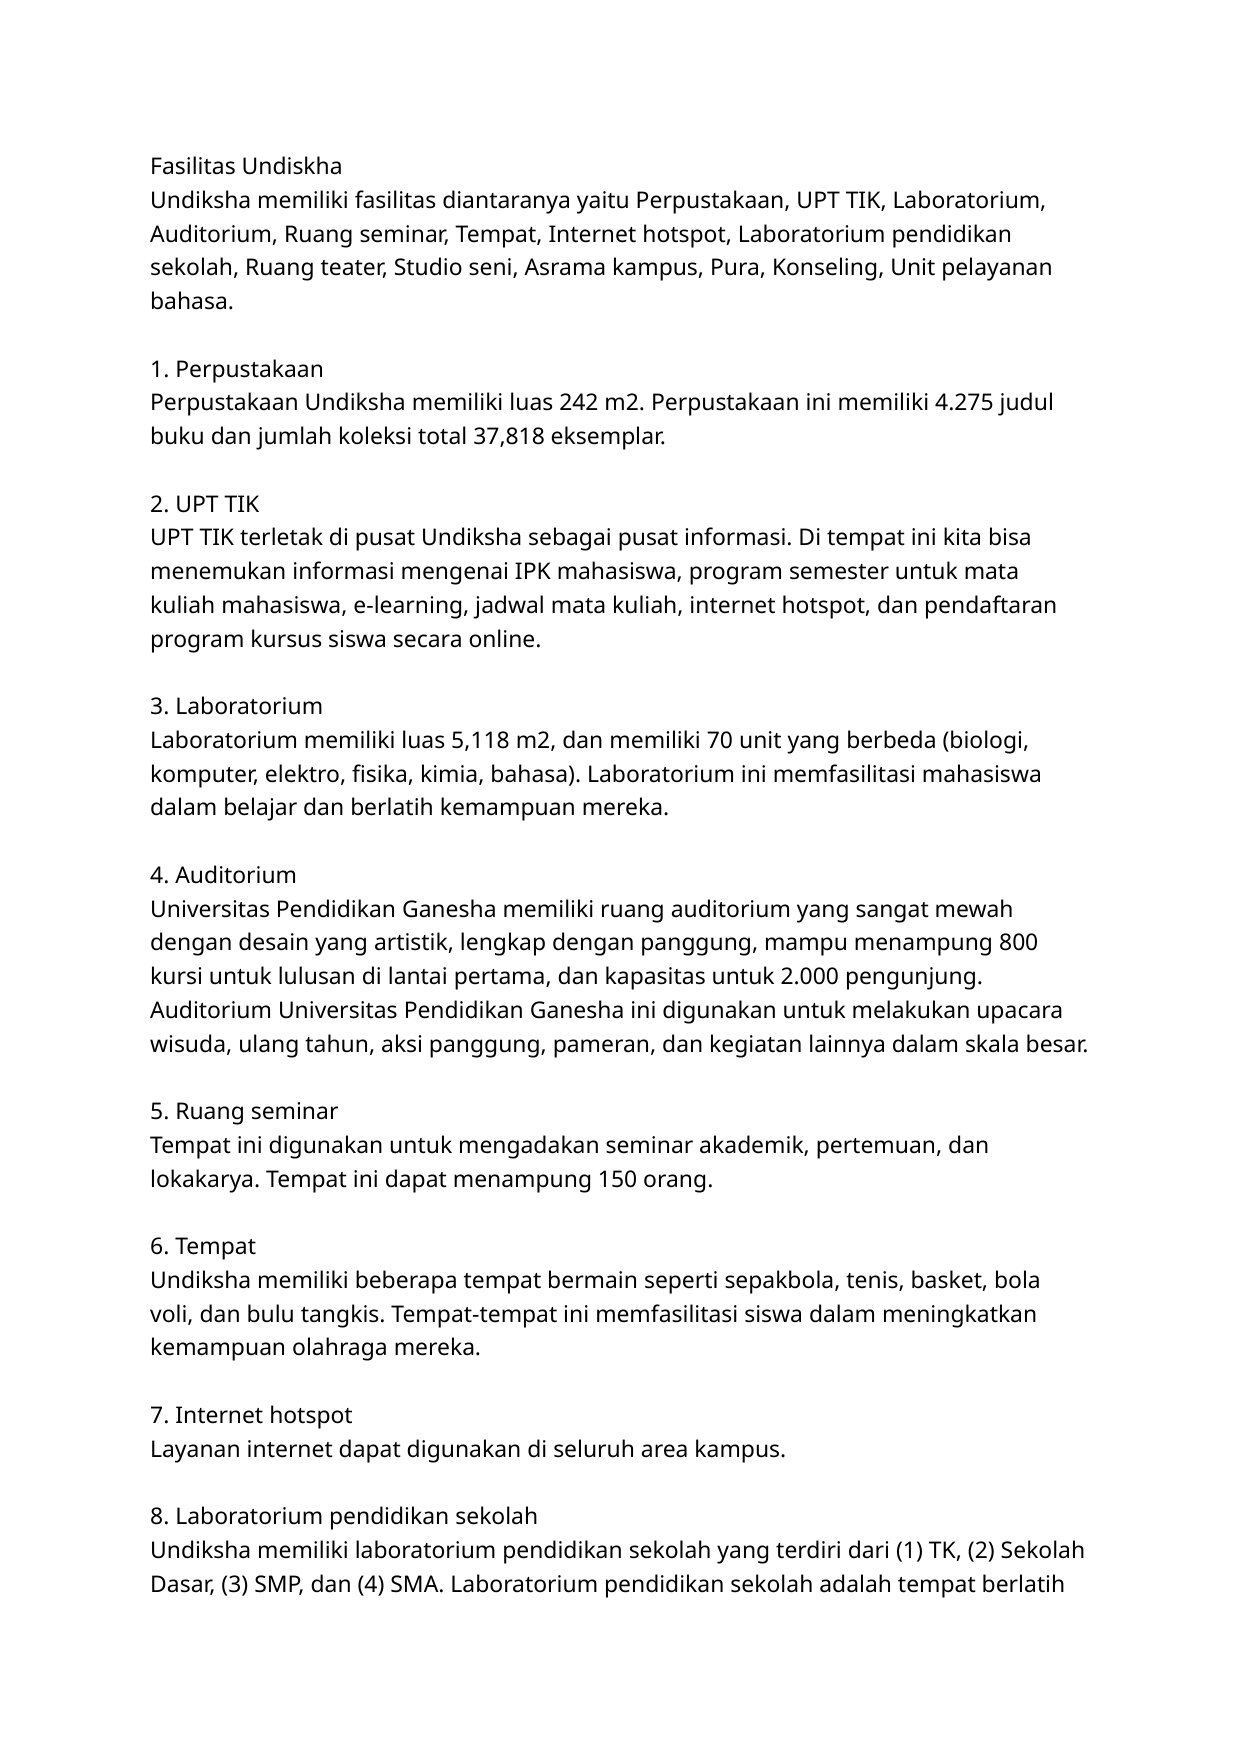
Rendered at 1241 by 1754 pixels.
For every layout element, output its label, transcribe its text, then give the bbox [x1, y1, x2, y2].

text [150, 1534, 1090, 1599]
text 6. Tempat [150, 1230, 1090, 1261]
text Perpustakaan Undiksha memiliki luas 242 m2. Perpustakaan ini memiliki 4.275 judul buku dan jumlah koleksi total 37,818 eksemplar. [150, 386, 1090, 451]
text 5. Ruang seminar [150, 1095, 1090, 1126]
text UPT TIK terletak di pusat Undiksha sebagai pusat informasi. Di tempat ini kita bisa menemukan informasi mengenai IPK mahasiswa, program semester untuk mata kuliah mahasiswa, e-learning, jadwal mata kuliah, internet hotspot, dan pendaftaran program kursus siswa secara online. [150, 521, 1090, 654]
text 8. Laboratorium pendidikan sekolah [150, 1500, 1090, 1531]
text 2. UPT TIK [150, 487, 1090, 519]
text Universitas Pendidikan Ganesha memiliki ruang auditorium yang sangat mewah dengan desain yang artistik, lengkap dengan panggung, mampu menampung 800 kursi untuk lulusan di lantai pertama, dan kapasitas untuk 2.000 pengunjung. Auditorium Universitas Pendidikan Ganesha ini digunakan untuk melakukan upacara wisuda, ulang tahun, aksi panggung, pameran, dan kegiatan lainnya dalam skala besar. [150, 892, 1090, 1059]
text 7. Internet hotspot [150, 1399, 1090, 1430]
text Laboratorium memiliki luas 5,118 m2, dan memiliki 70 unit yang berbeda (biologi, komputer, elektro, fisika, kimia, bahasa). Laboratorium ini memfasilitasi mahasiswa dalam belajar dan berlatih kemampuan mereka. [150, 724, 1090, 822]
text Layanan internet dapat digunakan di seluruh area kampus. [150, 1432, 1090, 1464]
text Fasilitas Undiskha [150, 150, 1090, 181]
text Tempat ini digunakan untuk mengadakan seminar akademik, pertemuan, dan lokakarya. Tempat ini dapat menampung 150 orang. [150, 1129, 1090, 1194]
text 3. Laboratorium [150, 690, 1090, 721]
text Undiksha memiliki beberapa tempat bermain seperti sepakbola, tenis, basket, bola voli, dan bulu tangkis. Tempat-tempat ini memfasilitasi siswa dalam meningkatkan kemampuan olahraga mereka. [150, 1264, 1090, 1362]
text 4. Auditorium [150, 859, 1090, 890]
text Undiksha memiliki fasilitas diantaranya yaitu Perpustakaan, UPT TIK, Laboratorium, Auditorium, Ruang seminar, Tempat, Internet hotspot, Laboratorium pendidikan sekolah, Ruang teater, Studio seni, Asrama kampus, Pura, Konseling, Unit pelayanan bahasa. [150, 184, 1090, 316]
text 1. Perpustakaan [150, 352, 1090, 384]
